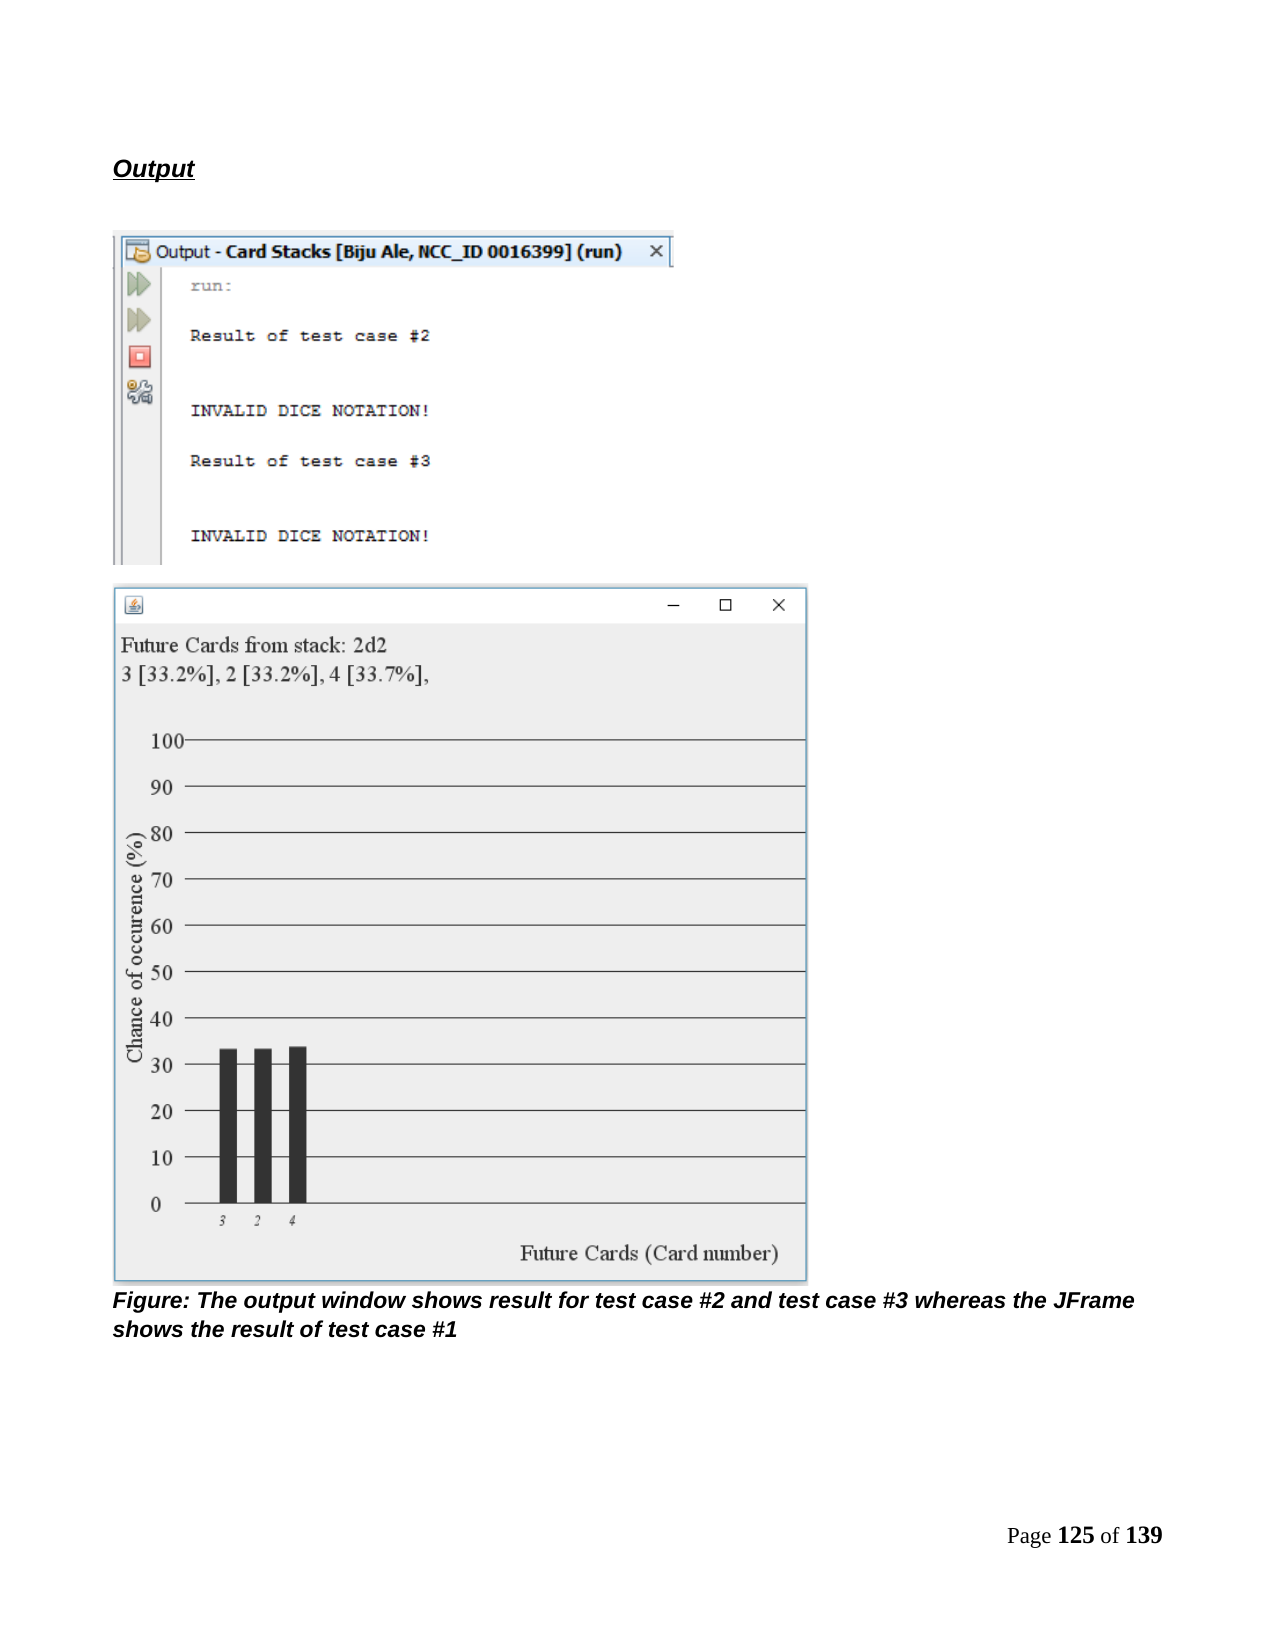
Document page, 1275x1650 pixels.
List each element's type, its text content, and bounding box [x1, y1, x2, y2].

picture [112, 583, 809, 1286]
picture [112, 230, 674, 565]
subtitle Output [112, 154, 1162, 183]
